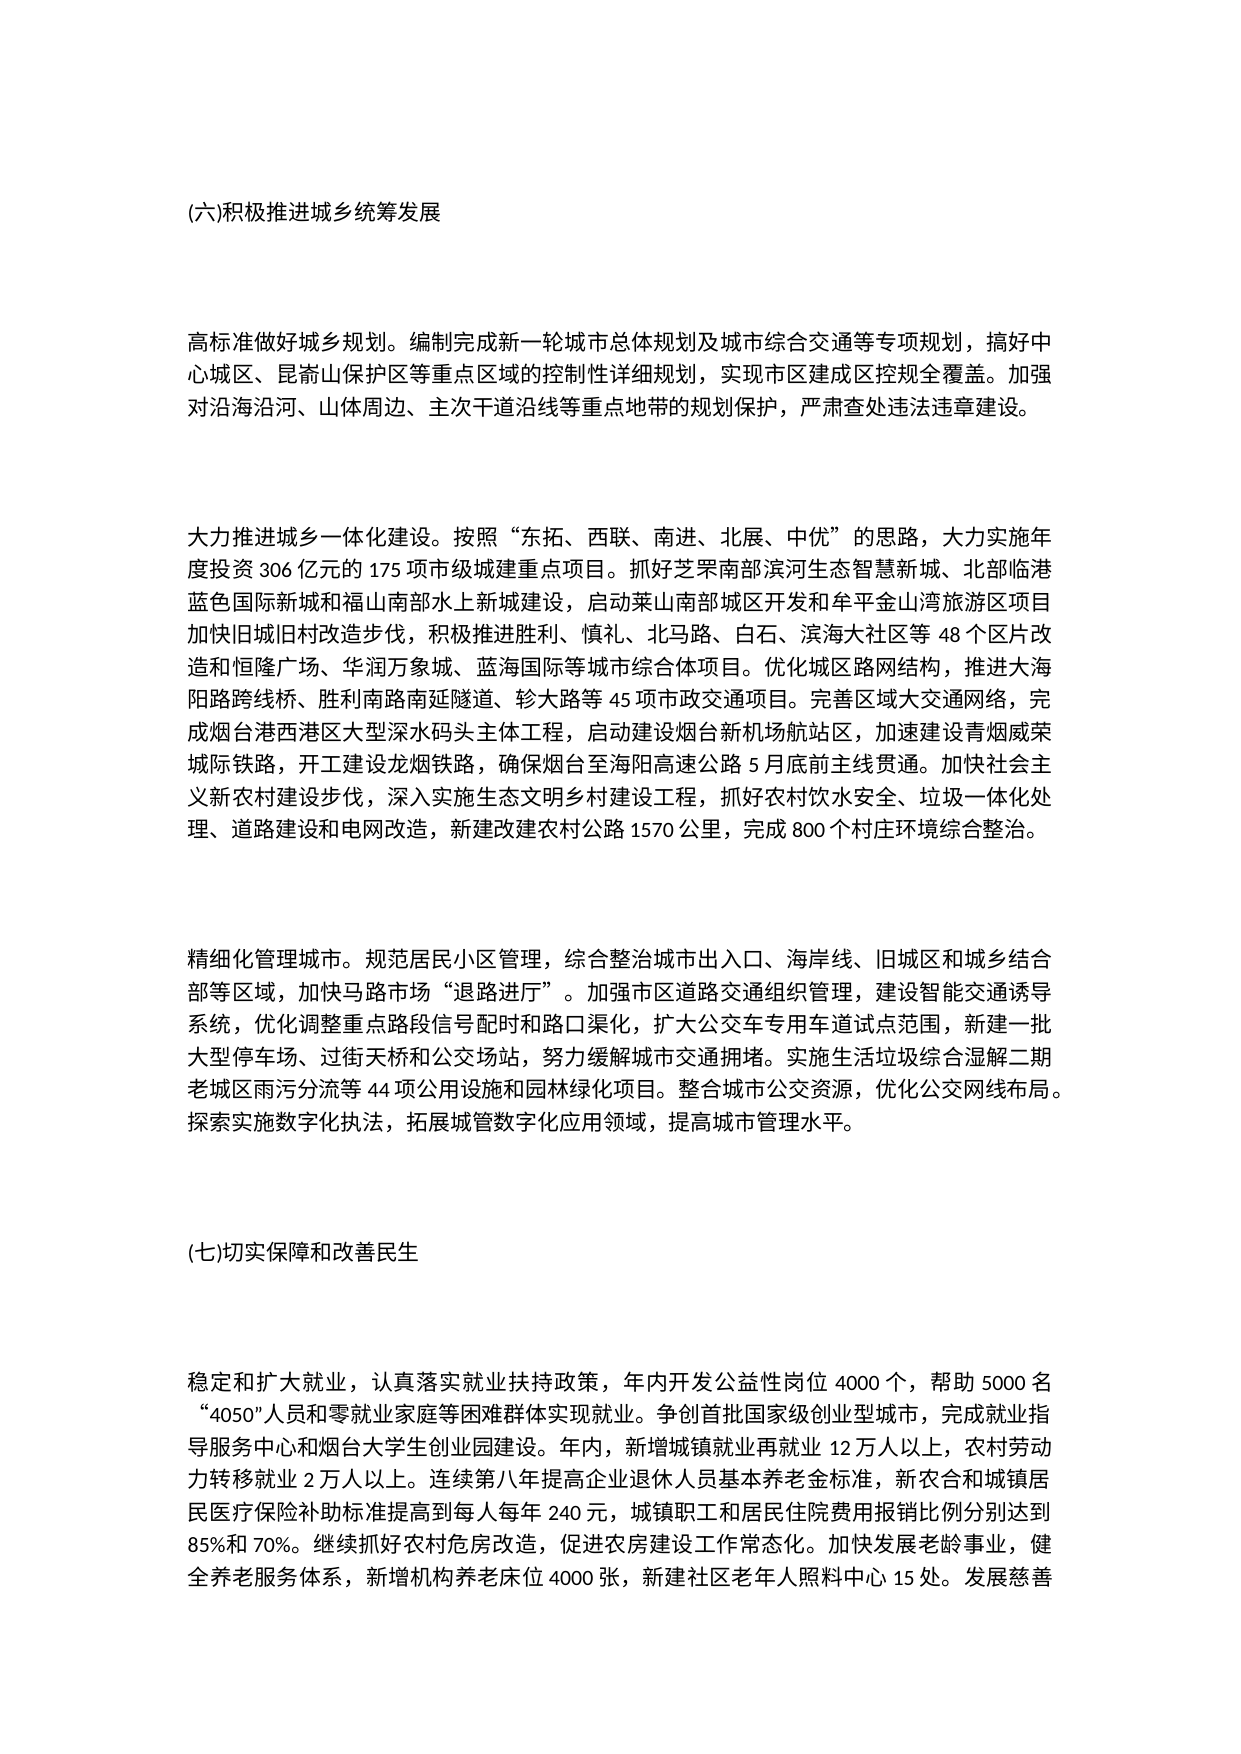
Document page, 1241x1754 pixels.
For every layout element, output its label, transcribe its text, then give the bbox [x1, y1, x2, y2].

text (七)切实保障和改善民生 [187, 1234, 1053, 1267]
text 大力推进城乡一体化建设。按照“东拓、西联、南进、北展、中优”的思路，大力实施年度投资306亿元的175项市级城建重点项目。抓好芝罘南部滨河生态智慧新城、北部临港蓝色国际新城和福山南部水上新城建设，启动莱山南部城区开发和牟平金山湾旅游区项目。加快旧城旧村改造步伐，积极推进胜利、慎礼、北马路、白石、滨海大社区等48个区片改造和恒隆广场、华润万象城、蓝海国际等城市综合体项目。优化城区路网结构，推进大海阳路跨线桥、胜利南路南延隧道、轸大路等45项市政交通项目。完善区域大交通网络，完成烟台港西港区大型深水码头主体工程，启动建设烟台新机场航站区，加速建设青烟威荣城际铁路，开工建设龙烟铁路，确保烟台至海阳高速公路5月底前主线贯通。加快社会主义新农村建设步伐，深入实施生态文明乡村建设工程，抓好农村饮水安全、垃圾一体化处理、道路建设和电网改造，新建改建农村公路1570公里，完成800个村庄环境综合整治。 [187, 519, 1053, 844]
text (六)积极推进城乡统筹发展 [187, 194, 1053, 227]
text 精细化管理城市。规范居民小区管理，综合整治城市出入口、海岸线、旧城区和城乡结合部等区域，加快马路市场“退路进厅”。加强市区道路交通组织管理，建设智能交通诱导系统，优化调整重点路段信号配时和路口渠化，扩大公交车专用车道试点范围，新建一批大型停车场、过街天桥和公交场站，努力缓解城市交通拥堵。实施生活垃圾综合湿解二期、老城区雨污分流等44项公用设施和园林绿化项目。整合城市公交资源，优化公交网线布局。探索实施数字化执法，拓展城管数字化应用领域，提高城市管理水平。 [187, 942, 1053, 1137]
text 高标准做好城乡规划。编制完成新一轮城市总体规划及城市综合交通等专项规划，搞好中心城区、昆嵛山保护区等重点区域的控制性详细规划，实现市区建成区控规全覆盖。加强对沿海沿河、山体周边、主次干道沿线等重点地带的规划保护，严肃查处违法违章建设。 [187, 324, 1053, 422]
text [187, 1364, 1053, 1592]
